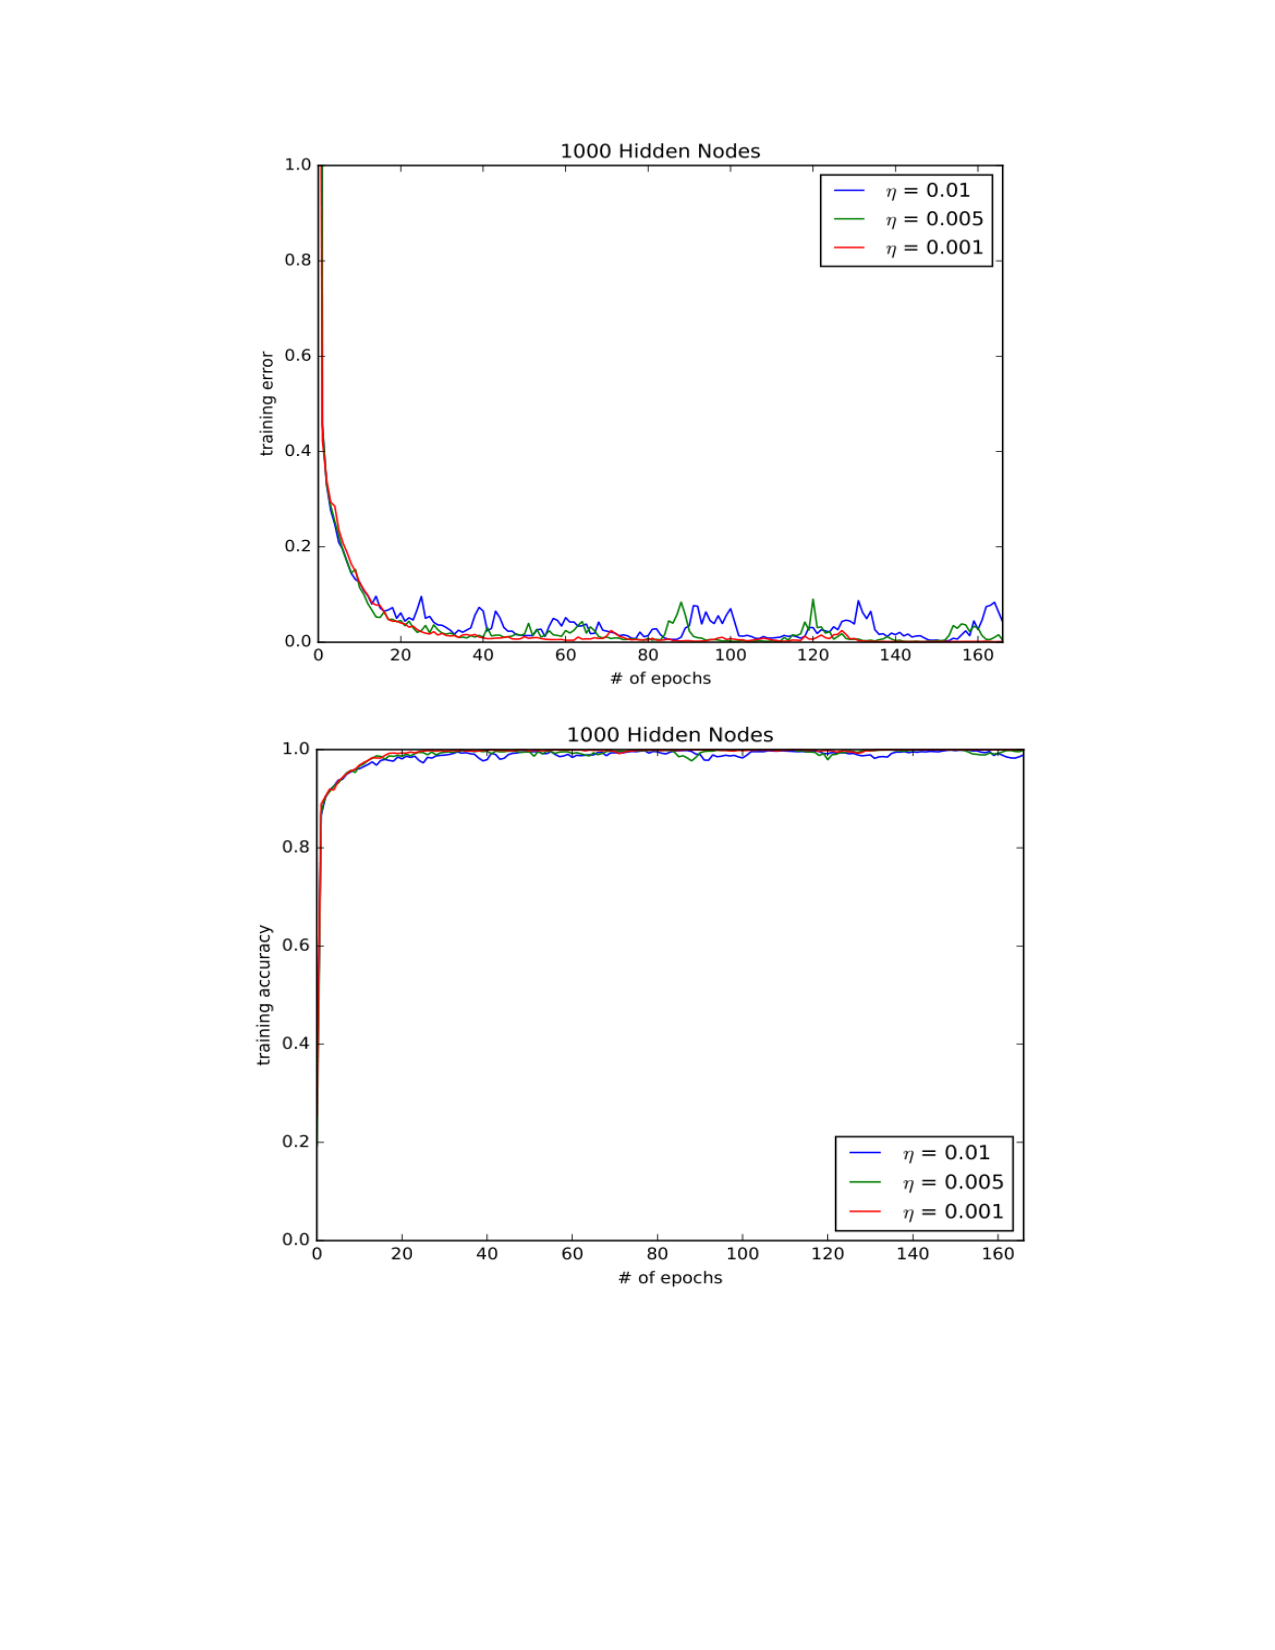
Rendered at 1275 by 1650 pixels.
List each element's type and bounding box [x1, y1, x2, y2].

picture [224, 118, 1051, 1300]
